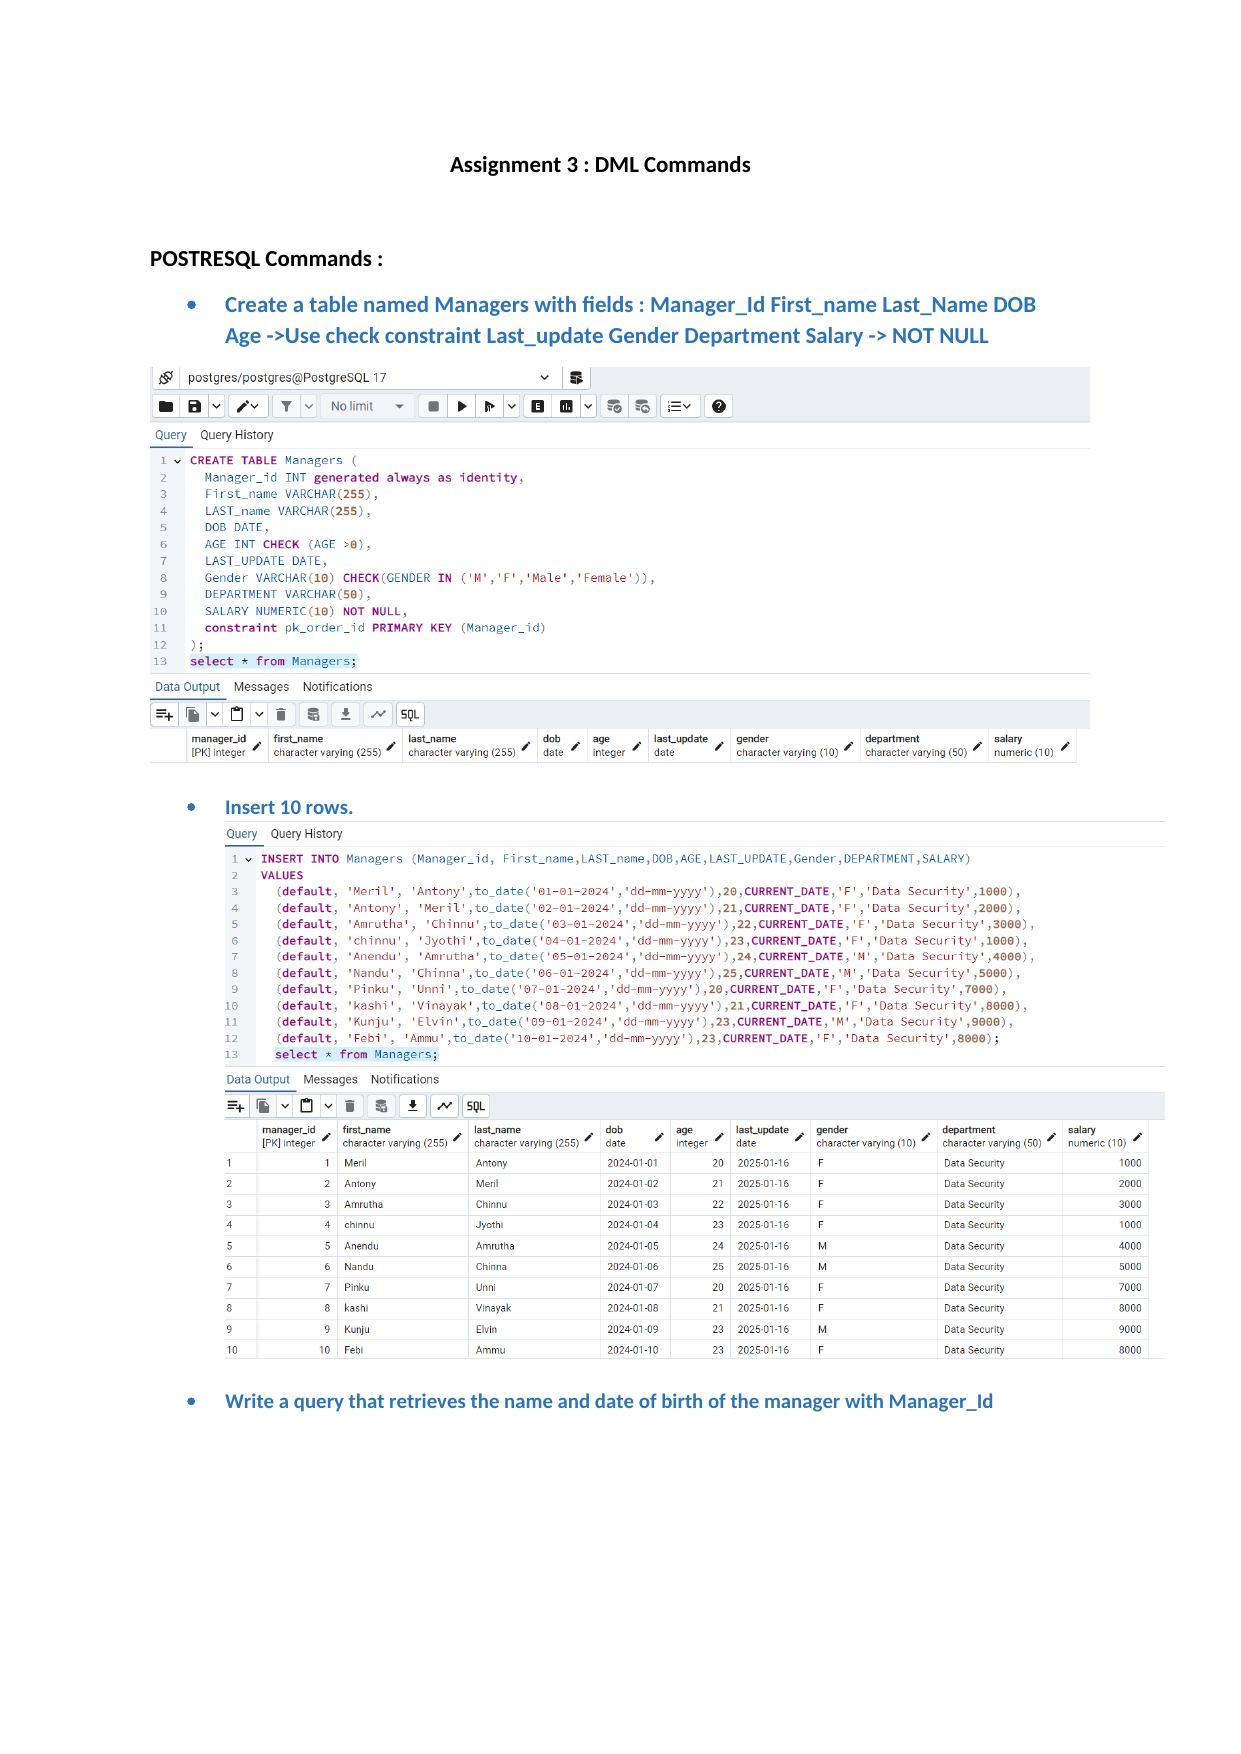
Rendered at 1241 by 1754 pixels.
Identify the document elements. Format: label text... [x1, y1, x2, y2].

picture [225, 821, 1166, 1359]
list Age ->Use check constraint Last_update Gender Department Salary -> NOT NULL [225, 321, 1090, 349]
text Assignment 3 : DML Commands [150, 150, 1090, 178]
list Write a query that retrieves the name and date of birth of the manager with Manager_Id [187, 1388, 1090, 1414]
picture [150, 367, 1091, 776]
list Create a table named Managers with fields : Manager_Id First_name Last_Name DOB [187, 291, 1090, 319]
list Insert 10 rows. [187, 794, 1090, 819]
text POSTRESQL Commands : [150, 244, 1090, 272]
